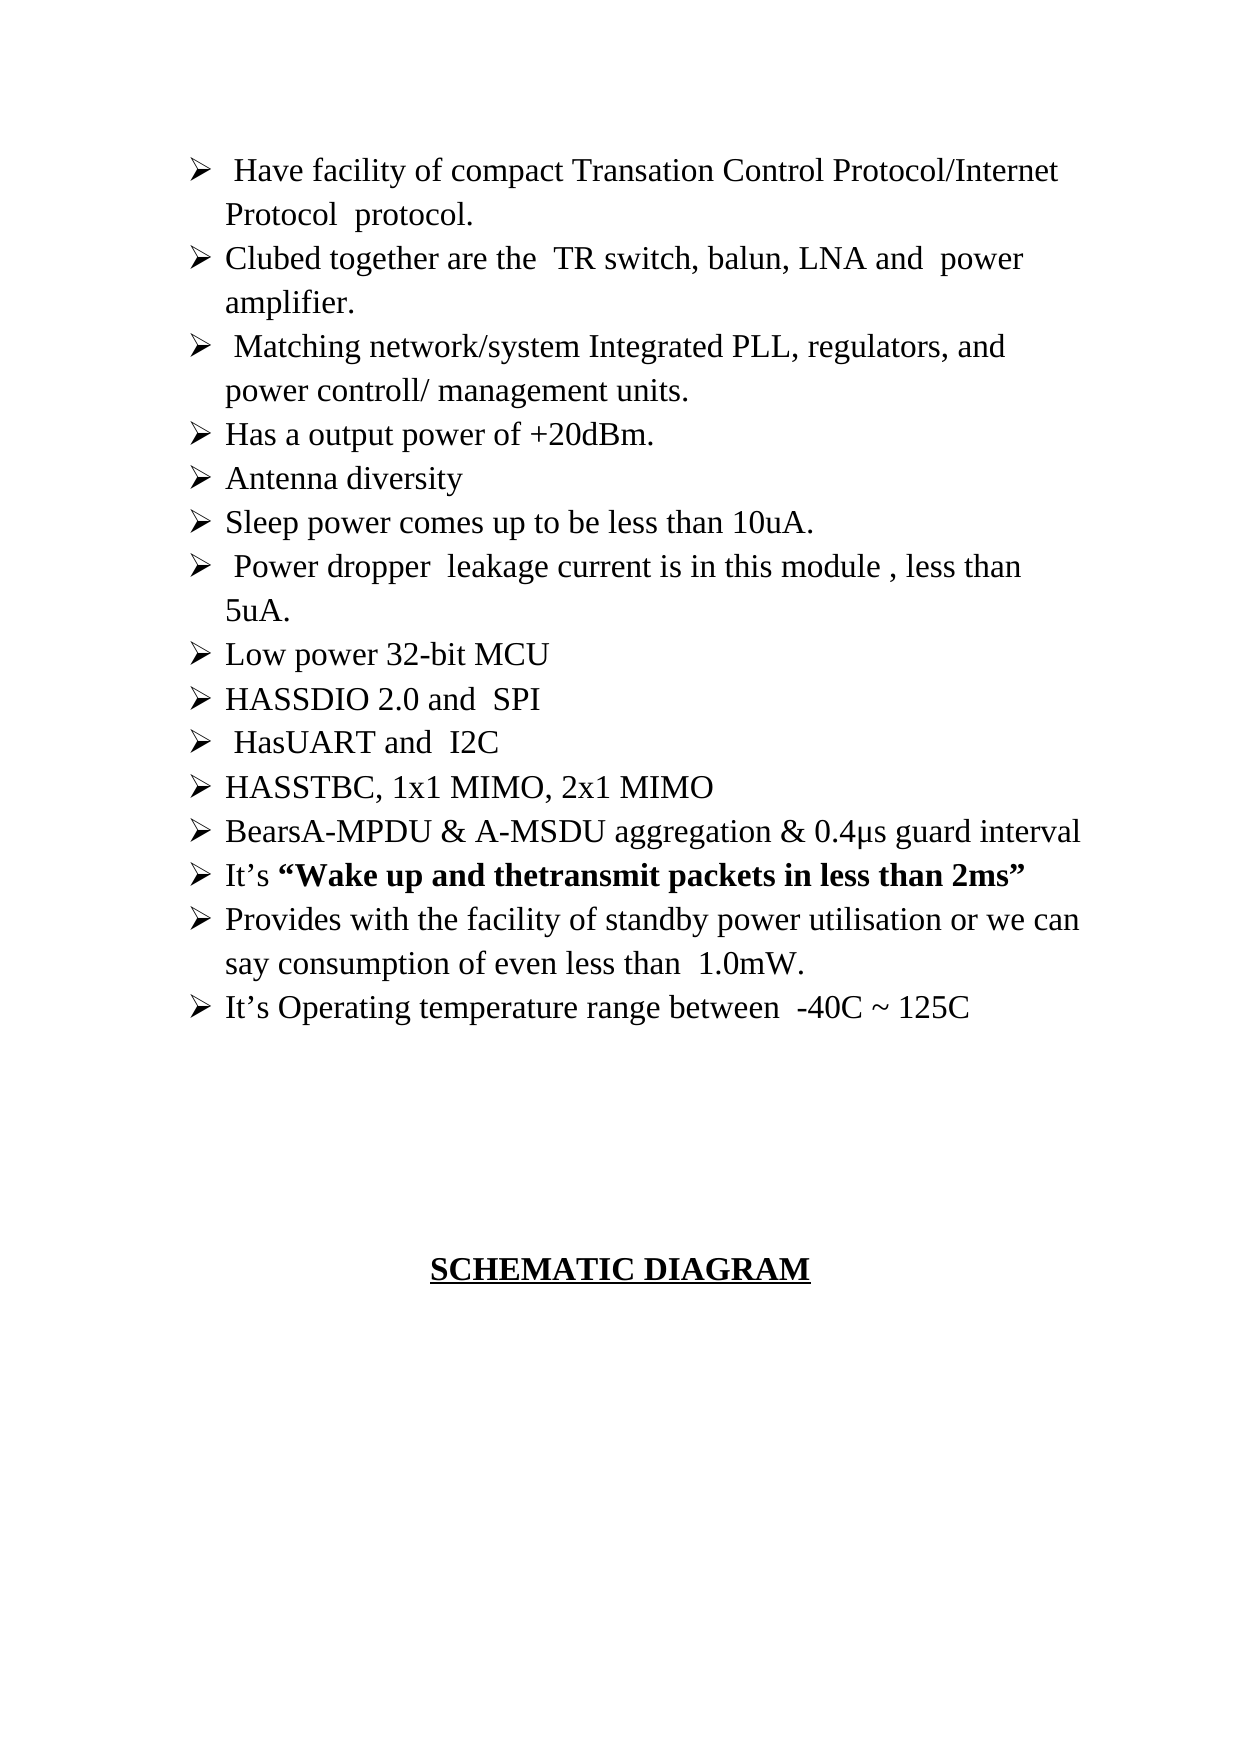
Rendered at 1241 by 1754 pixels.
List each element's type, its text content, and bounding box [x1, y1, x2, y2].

list Low power 32-bit MCU [187, 635, 1090, 673]
list Matching network/system Integrated PLL, regulators, and power controll/ management units. [187, 326, 1090, 409]
list HasUART and I2C [187, 723, 1090, 761]
list HASSDIO 2.0 and SPI [187, 679, 1090, 717]
list Provides with the facility of standby power utilisation or we can say consumption of even less than 1.0mW. [187, 899, 1090, 981]
list Sleep power comes up to be less than 10uA. [187, 502, 1090, 541]
list Have facility of compact Transation Control Protocol/Internet Protocol protocol. [187, 150, 1090, 232]
list BearsA-MPDU & A-MSDU aggregation & 0.4μs guard interval [187, 811, 1090, 849]
list Antenna diversity [187, 458, 1090, 497]
list It’s Operating temperature range between -40C ~ 125C [187, 987, 1090, 1026]
list Has a output power of +20dBm. [187, 414, 1090, 453]
text SCHEMATIC DIAGRAM [150, 1249, 1090, 1288]
list HASSTBC, 1x1 MIMO, 2x1 MIMO [187, 767, 1090, 805]
list Power dropper leakage current is in this module , less than 5uA. [187, 547, 1090, 629]
list It’s “Wake up and thetransmit packets in less than 2ms” [187, 855, 1090, 893]
list Clubed together are the TR switch, balun, LNA and power amplifier. [187, 238, 1090, 321]
